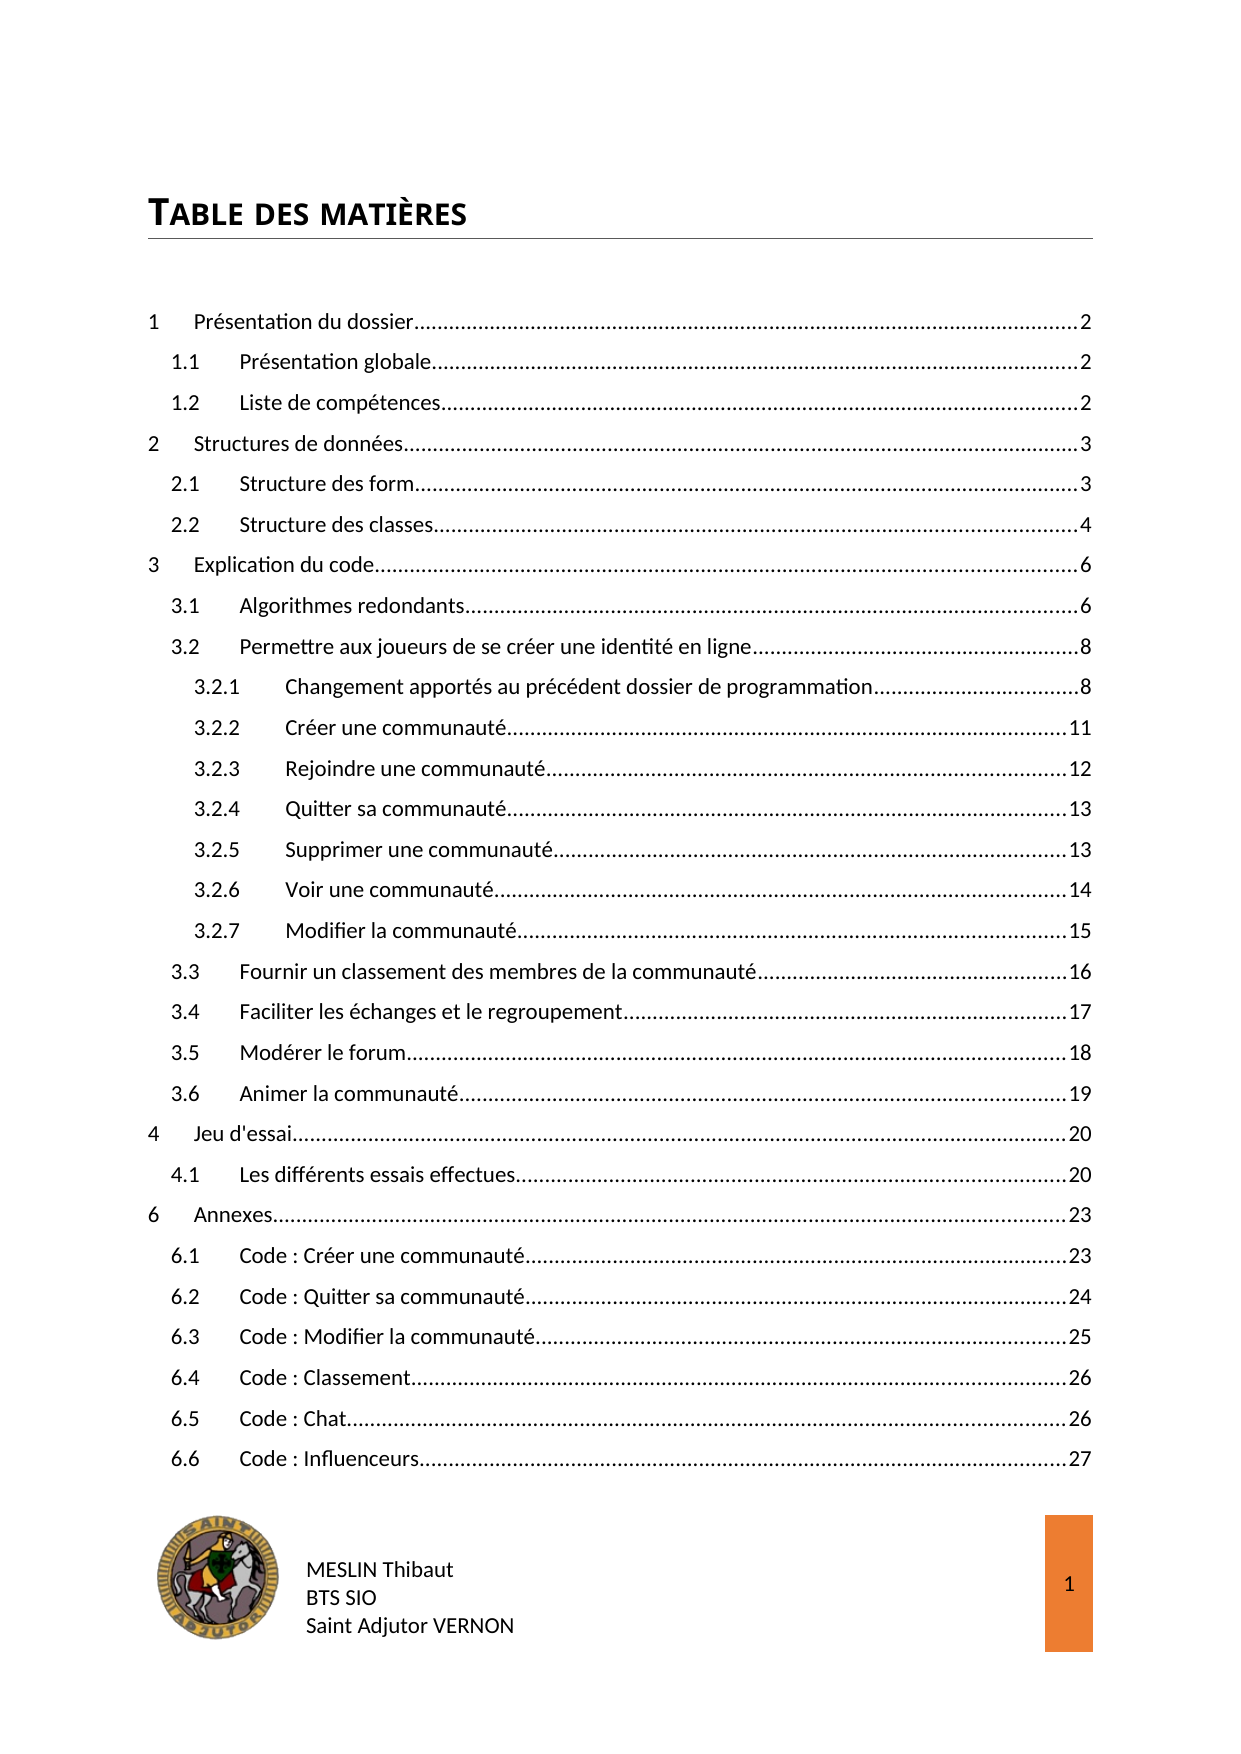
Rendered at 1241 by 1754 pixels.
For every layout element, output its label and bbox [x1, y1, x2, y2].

picture [147, 1515, 288, 1641]
